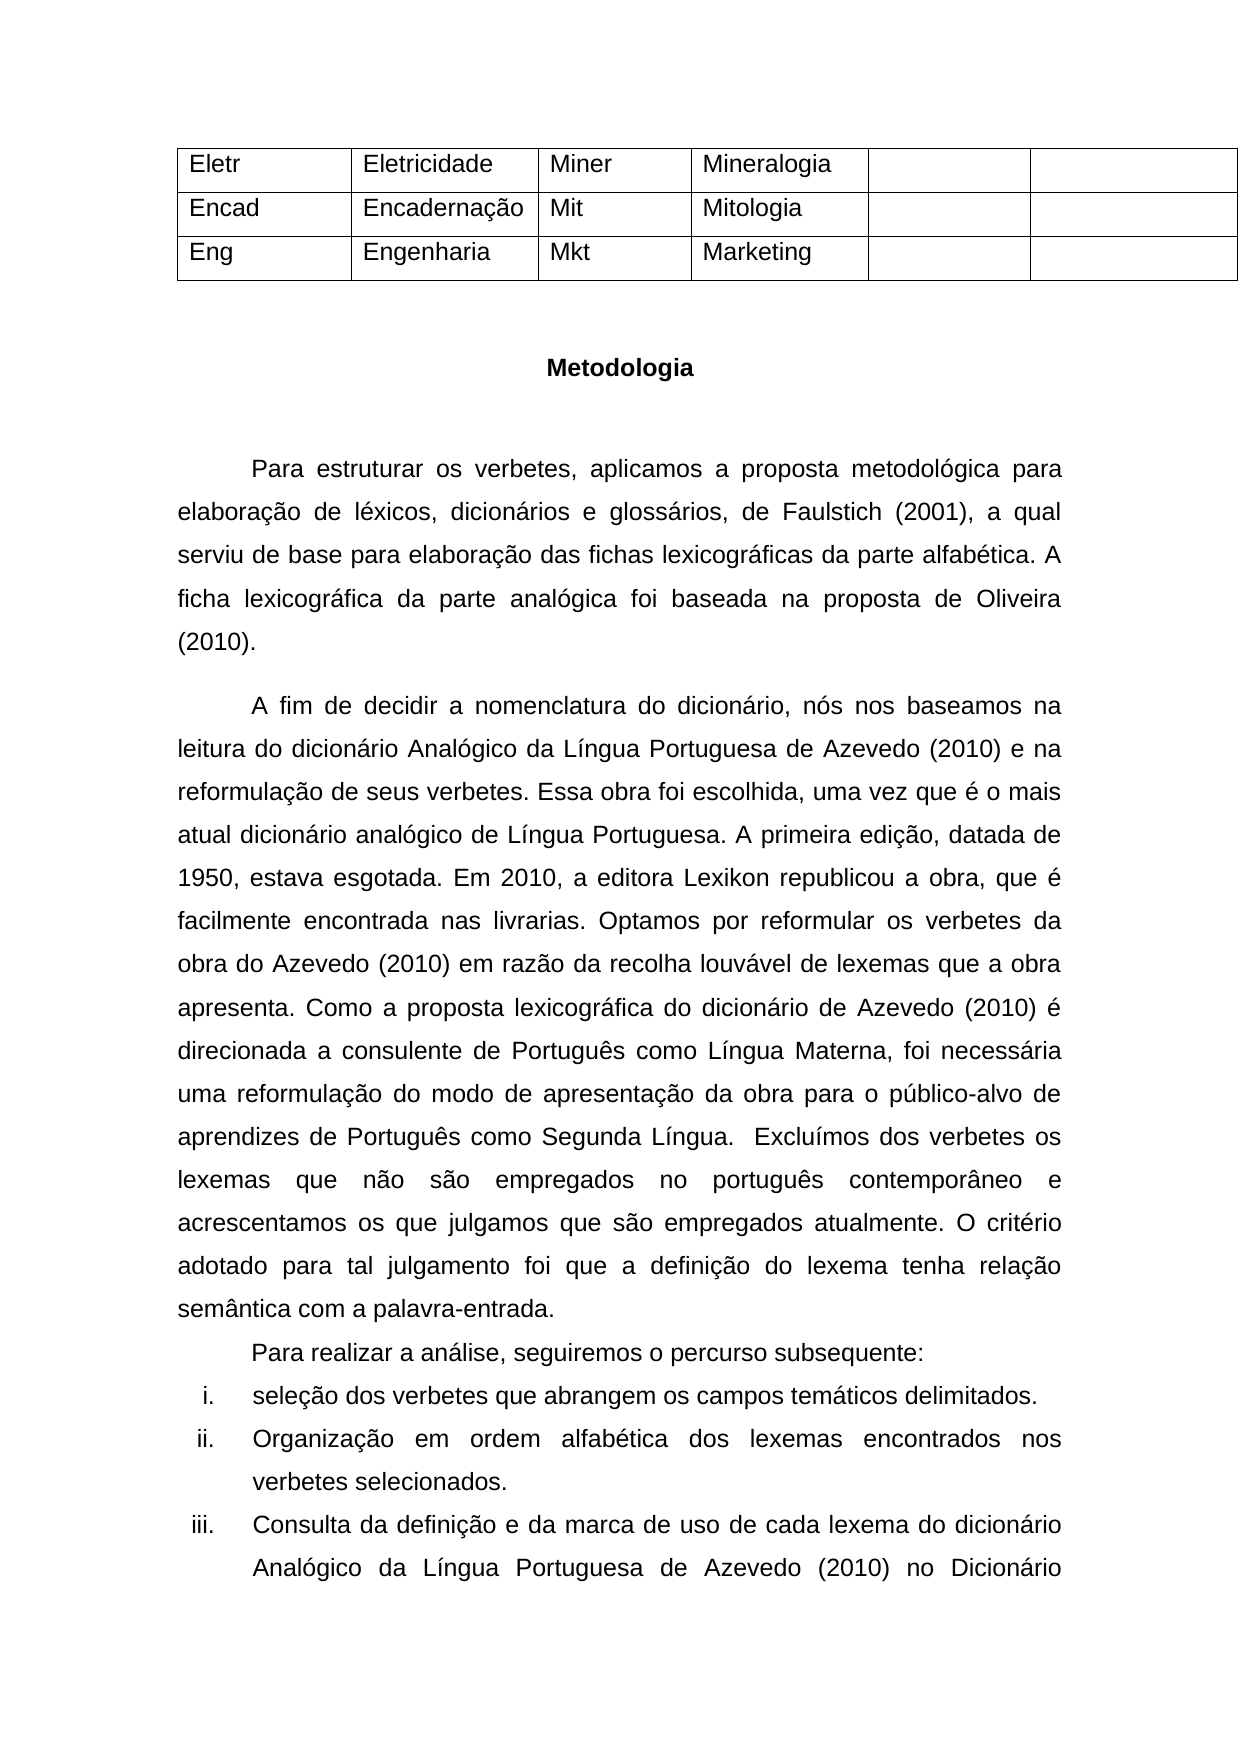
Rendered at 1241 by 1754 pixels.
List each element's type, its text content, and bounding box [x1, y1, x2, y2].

table_cell Mineralogia [692, 149, 868, 192]
table_cell [1031, 237, 1237, 280]
table_cell [869, 149, 1030, 192]
table_cell [869, 193, 1030, 236]
table_cell [1031, 149, 1237, 192]
text Para estruturar os verbetes, aplicamos a proposta metodológica para elaboração de léxicos, dicionários e glossários, de Faulstich (2001), a qual serviu de base para elaboração das fichas lexicográficas da parte alfabética. A ficha lexicográfica da parte analógica foi baseada na proposta de Oliveira (2010). [177, 454, 1063, 655]
table_cell Eletr [178, 149, 351, 192]
table_cell Encadernação [352, 193, 538, 236]
table_cell [1031, 193, 1237, 236]
table_cell Encad [178, 193, 351, 236]
table_cell [869, 237, 1030, 280]
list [215, 1510, 1063, 1582]
table_cell Marketing [692, 237, 868, 280]
table_cell Engenharia [352, 237, 538, 280]
table_cell Mitologia [692, 193, 868, 236]
table_cell Mit [539, 193, 691, 236]
table_cell Miner [539, 149, 691, 192]
table_cell Eng [178, 237, 351, 280]
text A fim de decidir a nomenclatura do dicionário, nós nos baseamos na leitura do dicionário Analógico da Língua Portuguesa de Azevedo (2010) e na reformulação de seus verbetes. Essa obra foi escolhida, uma vez que é o mais atual dicionário analógico de Língua Portuguesa. A primeira edição, datada de 1950, estava esgotada. Em 2010, a editora Lexikon republicou a obra, que é facilmente encontrada nas livrarias. Optamos por reformular os verbetes da obra do Azevedo (2010) em razão da recolha louvável de lexemas que a obra apresenta. Como a proposta lexicográfica do dicionário de Azevedo (2010) é direcionada a consulente de Português como Língua Materna, foi necessária uma reformulação do modo de apresentação da obra para o público-alvo de aprendizes de Português como Segunda Língua. Excluímos dos verbetes os lexemas que não são empregados no português contemporâneo e acrescentamos os que julgamos que são empregados atualmente. O critério adotado para tal julgamento foi que a definição do lexema tenha relação semântica com a palavra-entrada. [177, 691, 1063, 1323]
text Para realizar a análise, seguiremos o percurso subsequente: [177, 1337, 1063, 1366]
list Organização em ordem alfabética dos lexemas encontrados nos verbetes selecionados. [215, 1424, 1063, 1496]
list seleção dos verbetes que abrangem os campos temáticos delimitados. [215, 1381, 1063, 1409]
subtitle Metodologia [177, 353, 1063, 382]
table_cell Eletricidade [352, 149, 538, 192]
table_cell Mkt [539, 237, 691, 280]
